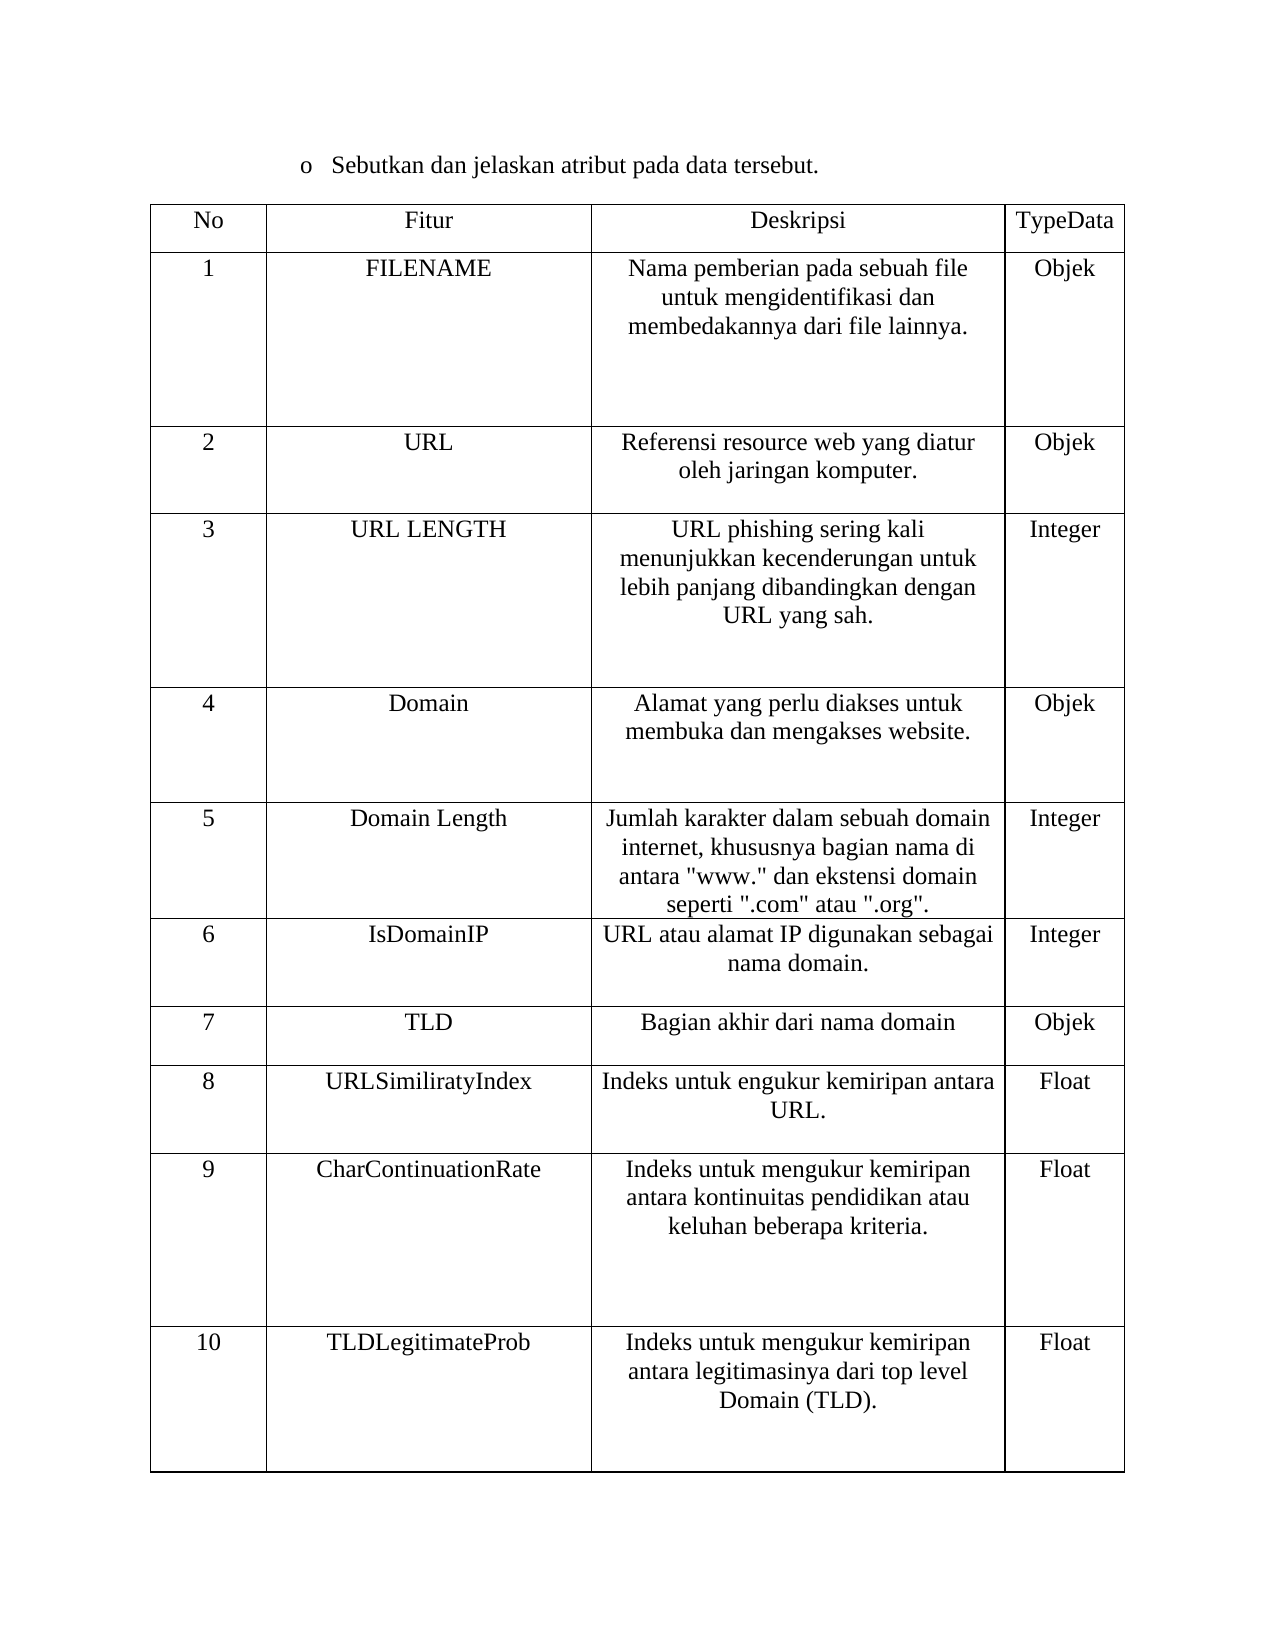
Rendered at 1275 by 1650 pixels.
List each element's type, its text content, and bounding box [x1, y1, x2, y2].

table_cell IsDomainIP [267, 919, 591, 1006]
table_cell Indeks untuk engukur kemiripan antara URL. [592, 1066, 1004, 1153]
table_cell Integer [1006, 919, 1124, 1006]
table_cell Float [1006, 1066, 1124, 1153]
table_cell TLD [267, 1007, 591, 1065]
table_cell 7 [151, 1007, 266, 1065]
table_cell Objek [1006, 253, 1124, 426]
table_header Fitur [267, 205, 591, 252]
table_cell Alamat yang perlu diakses untuk membuka dan mengakses website. [592, 688, 1004, 802]
table_cell FILENAME [267, 253, 591, 426]
table_header TypeData [1006, 205, 1124, 252]
table_cell 8 [151, 1066, 266, 1153]
table_cell Objek [1006, 1007, 1124, 1065]
table_cell TLDLegitimateProb [267, 1327, 591, 1471]
table_cell Domain Length [267, 803, 591, 918]
table_header No [151, 205, 266, 252]
table_cell Objek [1006, 688, 1124, 802]
table_cell 6 [151, 919, 266, 1006]
text o Sebutkan dan jelaskan atribut pada data tersebut. [300, 150, 1125, 179]
table_cell Jumlah karakter dalam sebuah domain internet, khususnya bagian nama di antara "www." dan ekstensi domain seperti ".com" atau ".org". [592, 803, 1004, 918]
table_cell CharContinuationRate [267, 1154, 591, 1326]
table_cell Referensi resource web yang diatur oleh jaringan komputer. [592, 427, 1004, 513]
table_cell Bagian akhir dari nama domain [592, 1007, 1004, 1065]
table_cell Indeks untuk mengukur kemiripan antara legitimasinya dari top level Domain (TLD). [592, 1327, 1004, 1471]
table_cell Float [1006, 1327, 1124, 1471]
table_cell Float [1006, 1154, 1124, 1326]
table_cell Objek [1006, 427, 1124, 513]
table_cell 3 [151, 514, 266, 687]
table_cell Integer [1006, 514, 1124, 687]
table_cell Integer [1006, 803, 1124, 918]
table_cell URL [267, 427, 591, 513]
table_cell 1 [151, 253, 266, 426]
table_cell Domain [267, 688, 591, 802]
table_cell Nama pemberian pada sebuah file untuk mengidentifikasi dan membedakannya dari file lainnya. [592, 253, 1004, 426]
table_cell URL LENGTH [267, 514, 591, 687]
table_cell 10 [151, 1327, 266, 1471]
table_cell Indeks untuk mengukur kemiripan antara kontinuitas pendidikan atau keluhan beberapa kriteria. [592, 1154, 1004, 1326]
table_cell URL atau alamat IP digunakan sebagai nama domain. [592, 919, 1004, 1006]
table_cell 4 [151, 688, 266, 802]
table_cell URL phishing sering kali menunjukkan kecenderungan untuk lebih panjang dibandingkan dengan URL yang sah. [592, 514, 1004, 687]
table_cell 9 [151, 1154, 266, 1326]
table_cell 5 [151, 803, 266, 918]
table_header Deskripsi [592, 205, 1004, 252]
table_cell URLSimiliratyIndex [267, 1066, 591, 1153]
table_cell 2 [151, 427, 266, 513]
